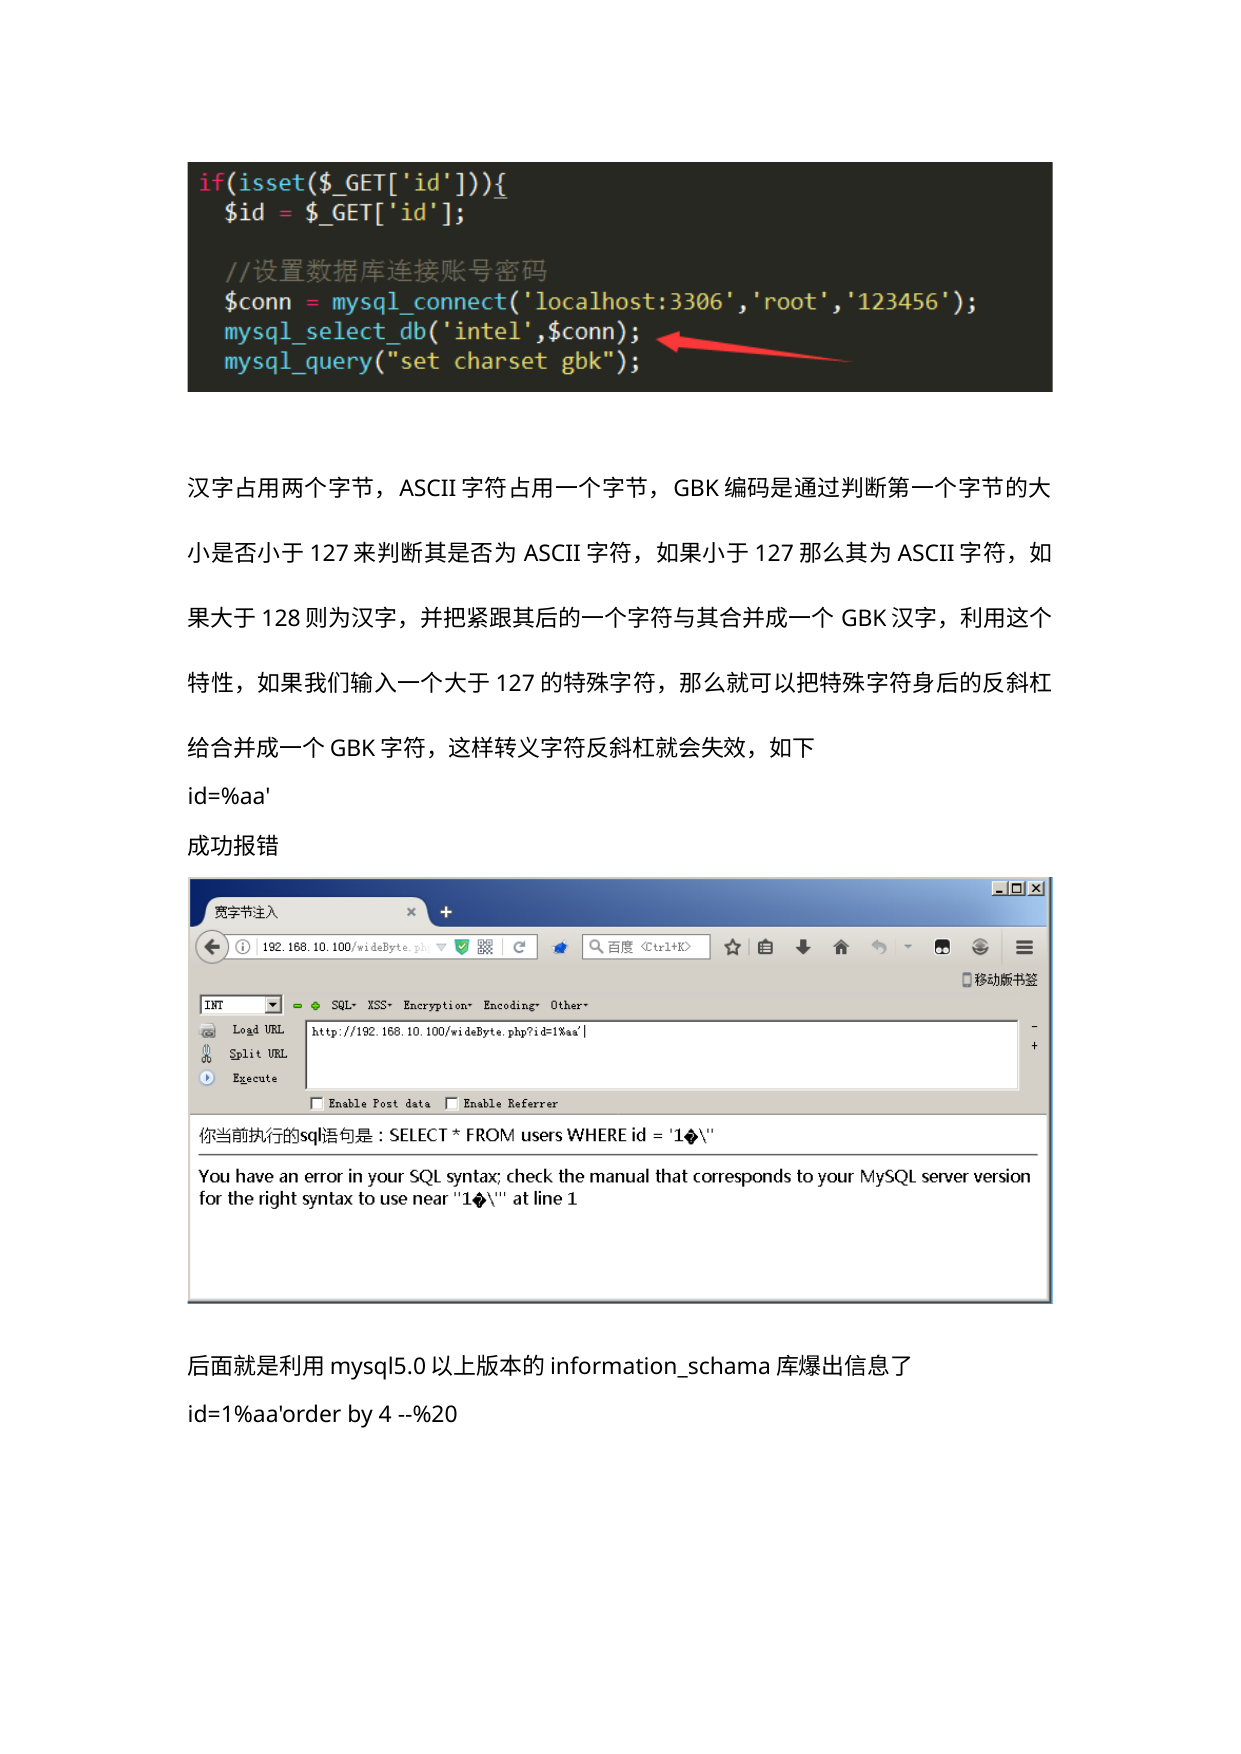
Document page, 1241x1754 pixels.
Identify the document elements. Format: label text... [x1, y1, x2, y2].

text id=1%aa'order by 4 --%20 [187, 1397, 1053, 1429]
text 后面就是利用mysql5.0以上版本的information_schama库爆出信息了 [187, 1332, 1053, 1397]
text 汉字占用两个字节，ASCII字符占用一个字节，GBK编码是通过判断第一个字节的大小是否小于127来判断其是否为 ASCII字符，如果小于127那么其为ASCII字符，如果大于128则为汉字，并把紧跟其后的一个字符与其合并成一个GBK汉字，利用这个特性，如果我们输入一个大于127的特殊字符，那么就可以把特殊字符身后的反斜杠给合并成一个GBK字符，这样转义字符反斜杠就会失效，如下 [187, 454, 1053, 779]
picture [187, 877, 1053, 1304]
text id=%aa' [187, 779, 1053, 812]
picture [187, 162, 1053, 392]
text 成功报错 [187, 812, 1053, 877]
